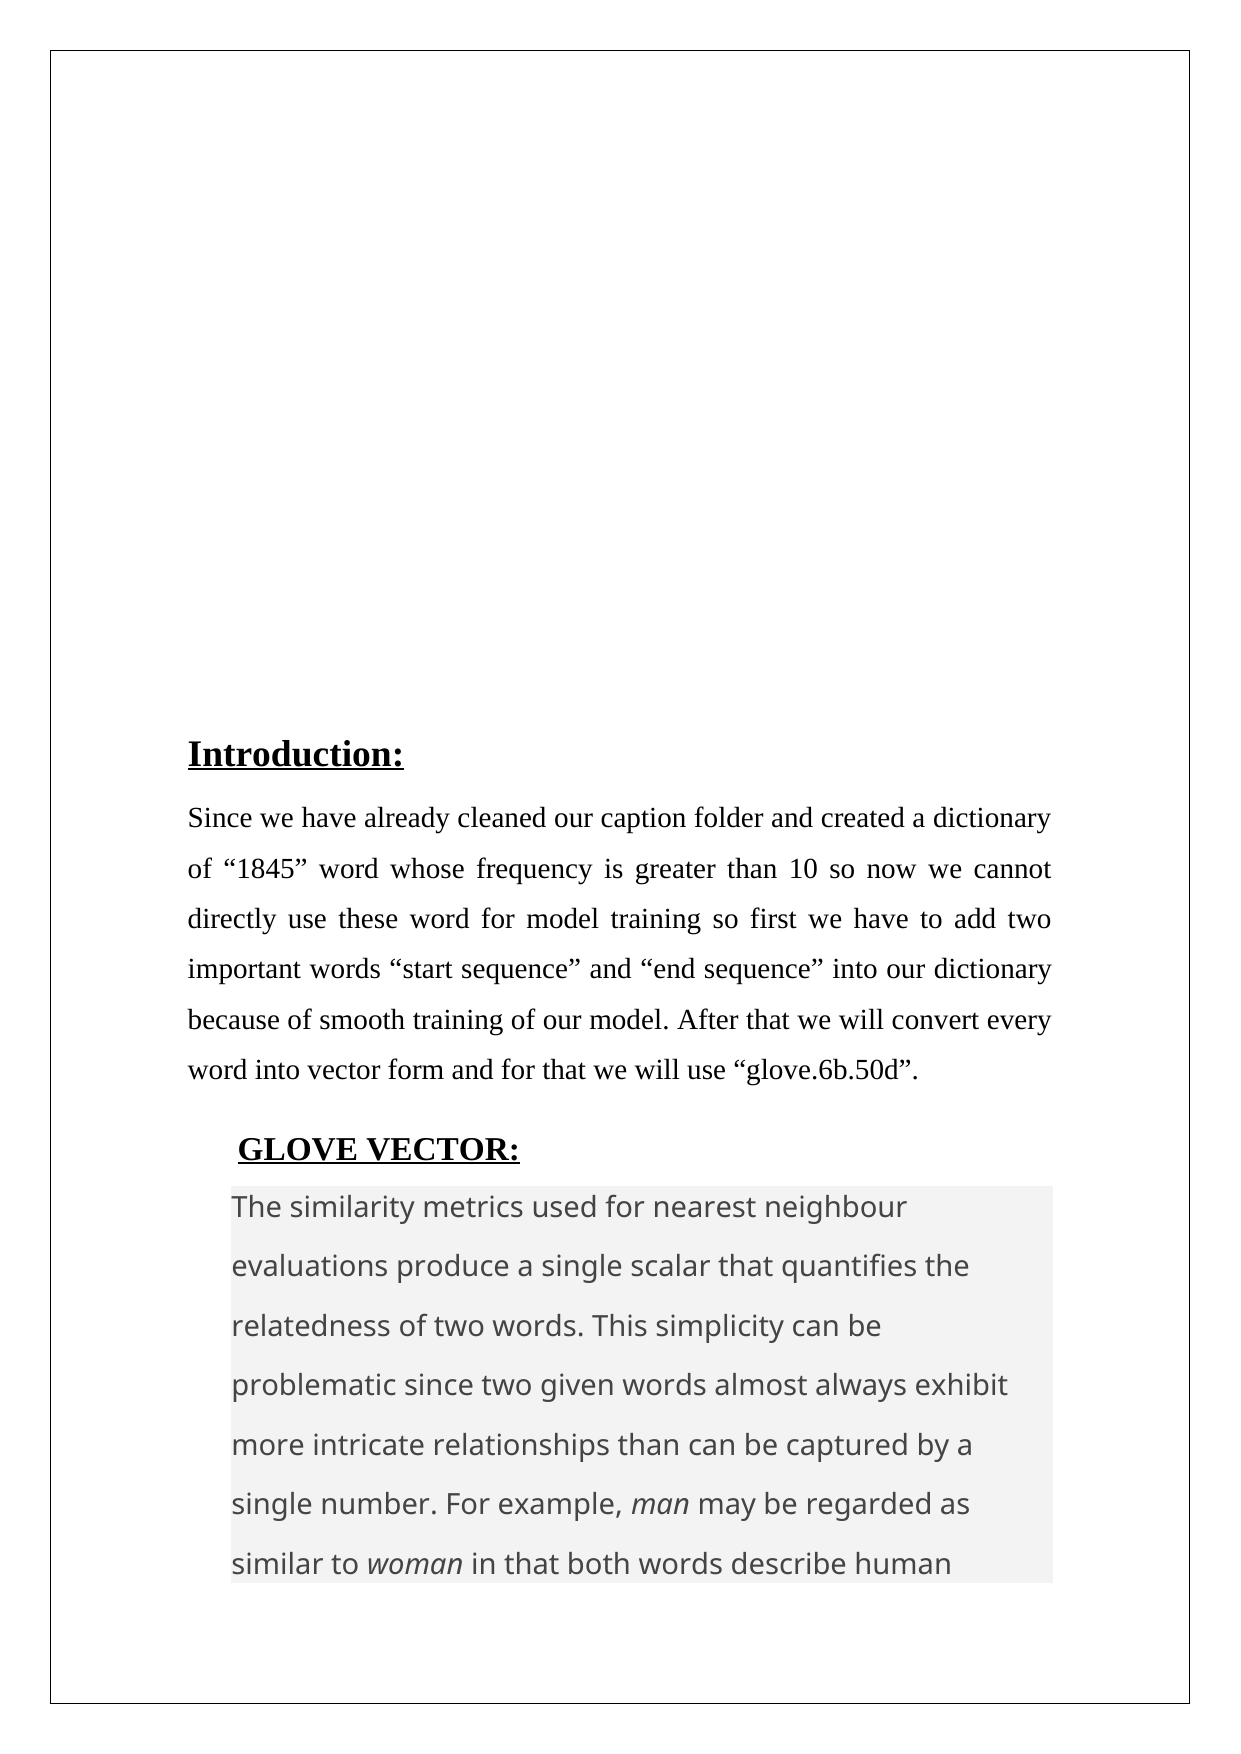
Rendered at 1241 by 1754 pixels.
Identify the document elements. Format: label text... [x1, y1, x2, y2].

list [231, 1186, 1053, 1583]
text Since we have already cleaned our caption folder and created a dictionary of “1845” word whose frequency is greater than 10 so now we cannot directly use these word for model training so first we have to add two important words “start sequence” and “end sequence” into our dictionary because of smooth training of our model. After that we will convert every word into vector form and for that we will use “glove.6b.50d”. [187, 801, 1053, 1086]
list GLOVE VECTOR: [237, 1129, 1053, 1167]
text Introduction: [187, 731, 1053, 774]
